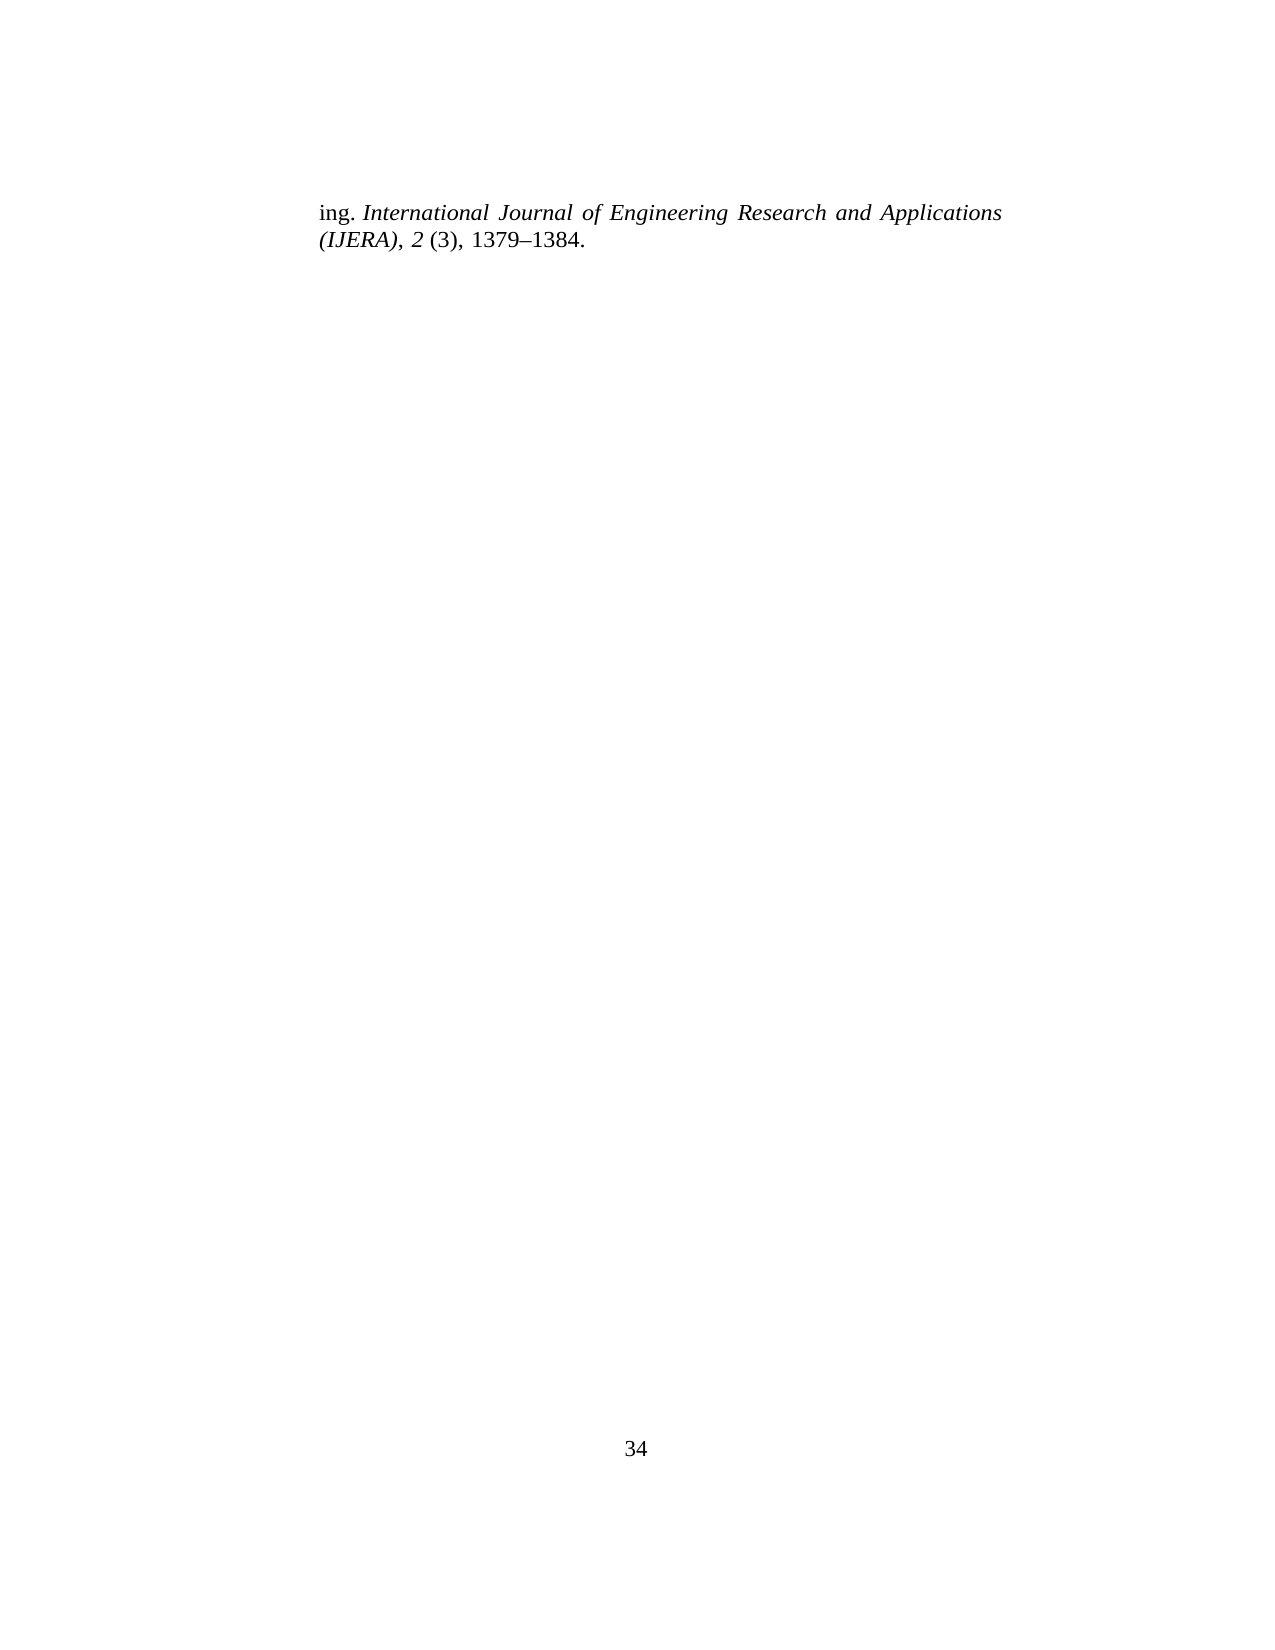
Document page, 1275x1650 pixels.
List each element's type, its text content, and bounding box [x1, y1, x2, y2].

text ing. International Journal of Engineering Research and Applications (IJERA), 2 (3), 1379–1384. [319, 199, 1010, 253]
